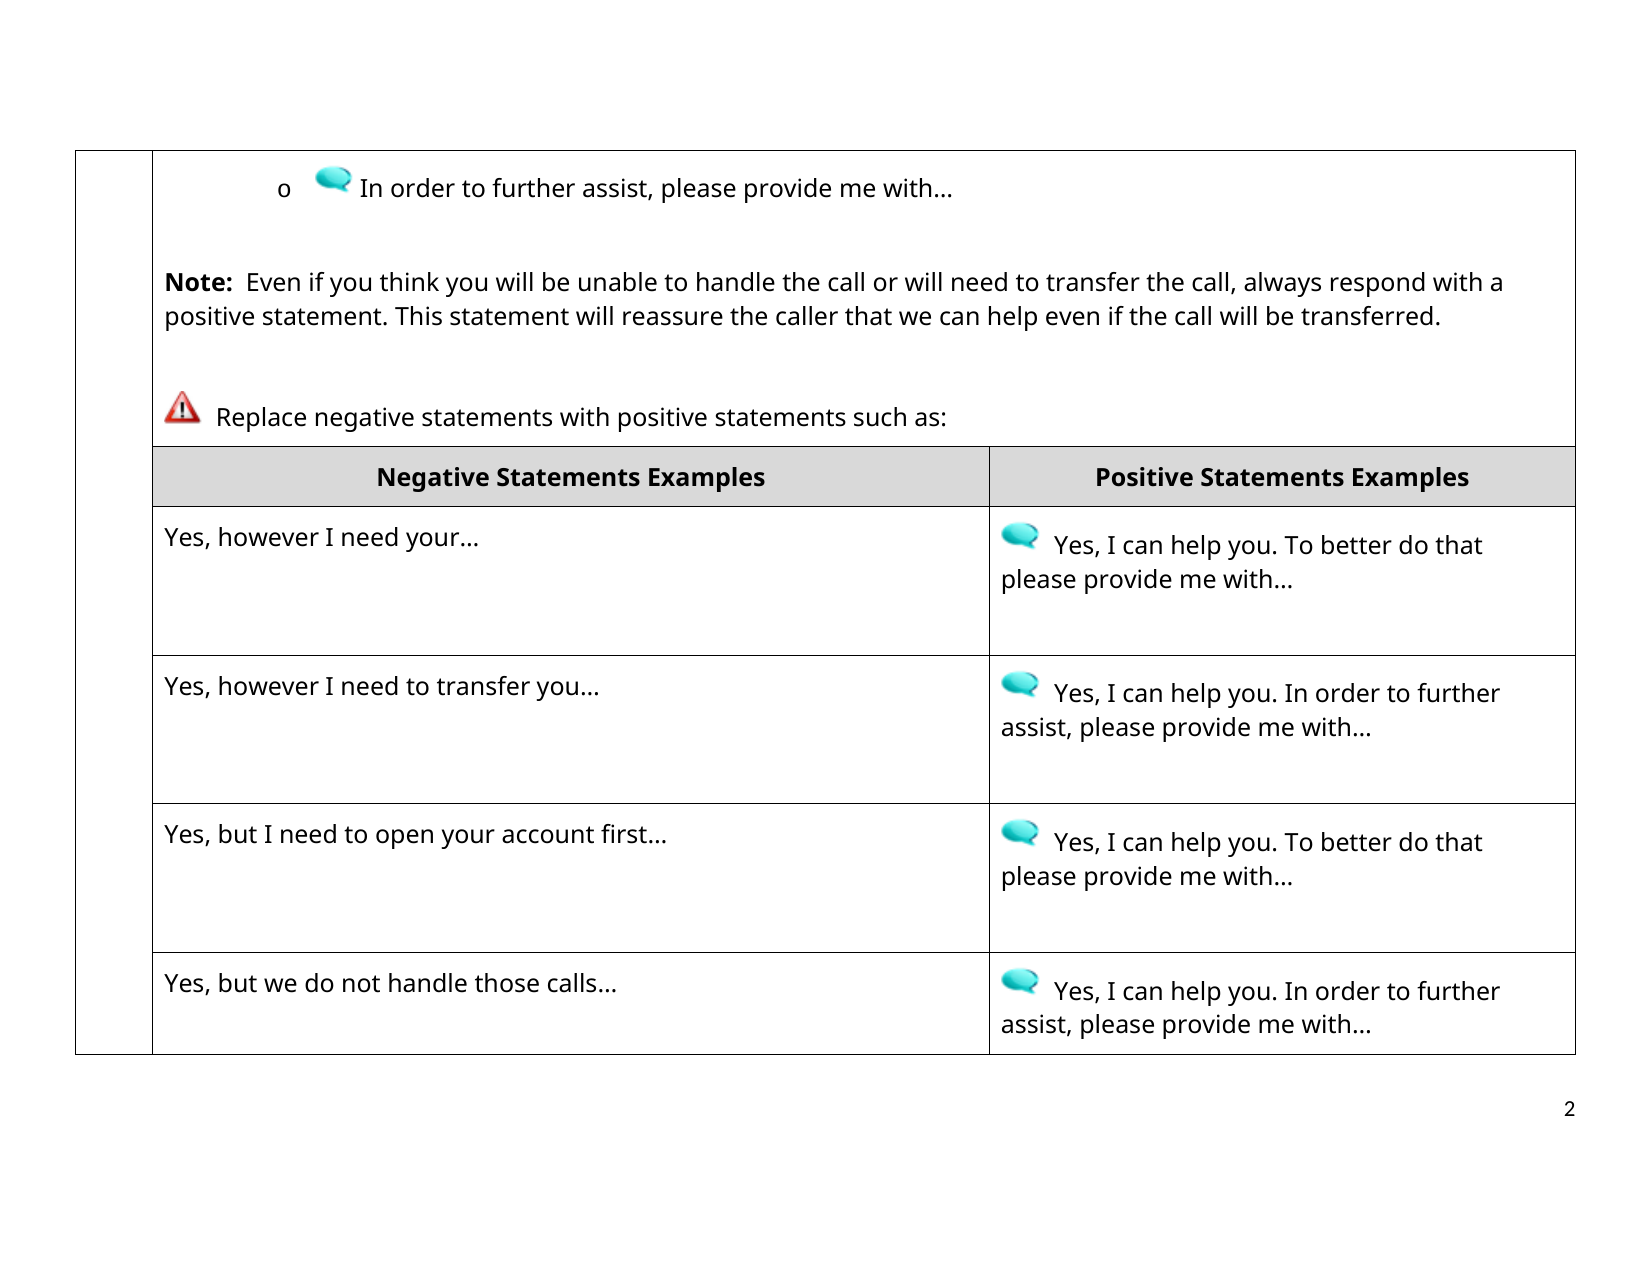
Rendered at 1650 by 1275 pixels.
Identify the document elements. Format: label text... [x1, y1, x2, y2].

picture [314, 163, 354, 198]
table_cell Yes, however I need your… [153, 507, 989, 655]
table_cell Yes, however I need to transfer you… [153, 656, 989, 803]
table_cell Yes, I can help you. To better do that please provide me with… [990, 507, 1575, 655]
picture [1000, 519, 1041, 555]
table_cell Yes, but I need to open your account first… [153, 804, 989, 952]
table_cell Yes, I can help you. In order to further assist, please provide me with… [990, 656, 1575, 803]
table_cell Positive Statements Examples [990, 447, 1575, 506]
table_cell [153, 953, 989, 1054]
table_cell 1 [76, 151, 152, 1054]
table_cell Yes, I can help you. To better do that please provide me with… [990, 804, 1575, 952]
picture [1000, 965, 1041, 1000]
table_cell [153, 151, 1575, 446]
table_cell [990, 953, 1575, 1054]
picture [1000, 816, 1041, 852]
picture [1000, 668, 1041, 703]
picture [164, 391, 203, 427]
table_cell Negative Statements Examples [153, 447, 989, 506]
